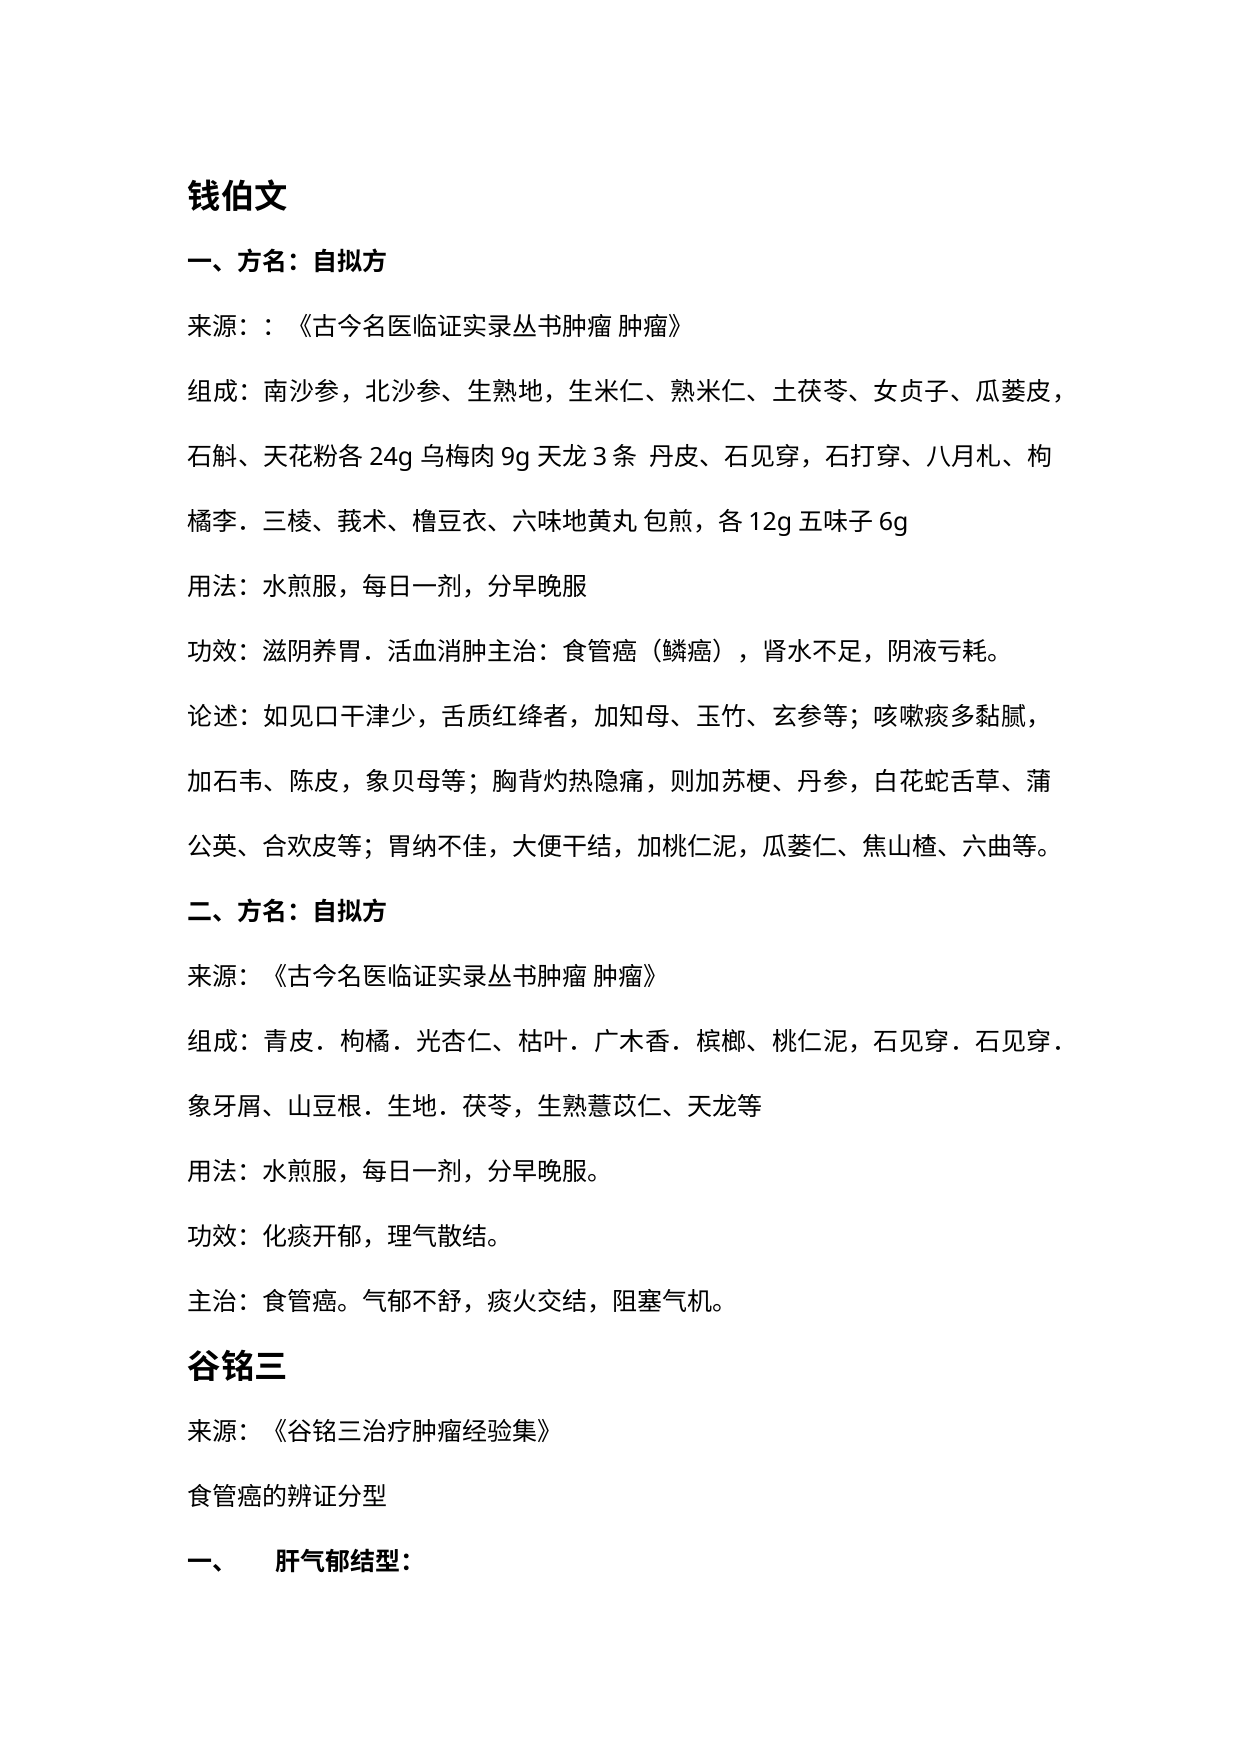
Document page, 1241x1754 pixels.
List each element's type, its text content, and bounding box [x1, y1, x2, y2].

text 用法：水煎服，每日一剂，分早晚服 [187, 552, 1053, 617]
text 二、方名：自拟方 [187, 877, 1053, 942]
list 来源：：《古今名医临证实录丛书肿瘤 肿瘤》 [187, 292, 1053, 357]
text 用法：水煎服，每日一剂，分早晚服。 [187, 1137, 1053, 1202]
text 功效：滋阴养胃．活血消肿主治：食管癌（鳞癌），肾水不足，阴液亏耗。 [187, 617, 1053, 682]
text 来源：《谷铭三治疗肿瘤经验集》 [187, 1397, 1053, 1462]
text 主治：食管癌。气郁不舒，痰火交结，阻塞气机。 [187, 1267, 1053, 1332]
text 来源：《古今名医临证实录丛书肿瘤 肿瘤》 [187, 942, 1053, 1007]
text 论述：如见口干津少，舌质红绛者，加知母、玉竹、玄参等；咳嗽痰多黏腻，加石韦、陈皮，象贝母等；胸背灼热隐痛，则加苏梗、丹参，白花蛇舌草、蒲公英、合欢皮等；胃纳不佳，大便干结，加桃仁泥，瓜蒌仁、焦山楂、六曲等。 [187, 682, 1053, 877]
text 钱伯文 [187, 162, 1053, 227]
text 谷铭三 [187, 1332, 1053, 1397]
list 方名：自拟方 [187, 227, 1053, 292]
text 食管癌的辨证分型 [187, 1462, 1053, 1527]
list 肝气郁结型： [187, 1527, 1053, 1592]
text 组成：青皮．枸橘．光杏仁、枯叶．广木香．槟榔、桃仁泥，石见穿．石见穿．象牙屑、山豆根．生地．茯苓，生熟薏苡仁、天龙等 [187, 1007, 1053, 1137]
text 功效：化痰开郁，理气散结。 [187, 1202, 1053, 1267]
list 组成：南沙参，北沙参、生熟地，生米仁、熟米仁、土茯苓、女贞子、瓜蒌皮，石斛、天花粉各24g 乌梅肉9g 天龙3条 丹皮、石见穿，石打穿、八月札、枸橘李．三棱、莪术、橹豆衣、六味地黄丸 包煎，各12g 五味子6g [187, 357, 1053, 552]
